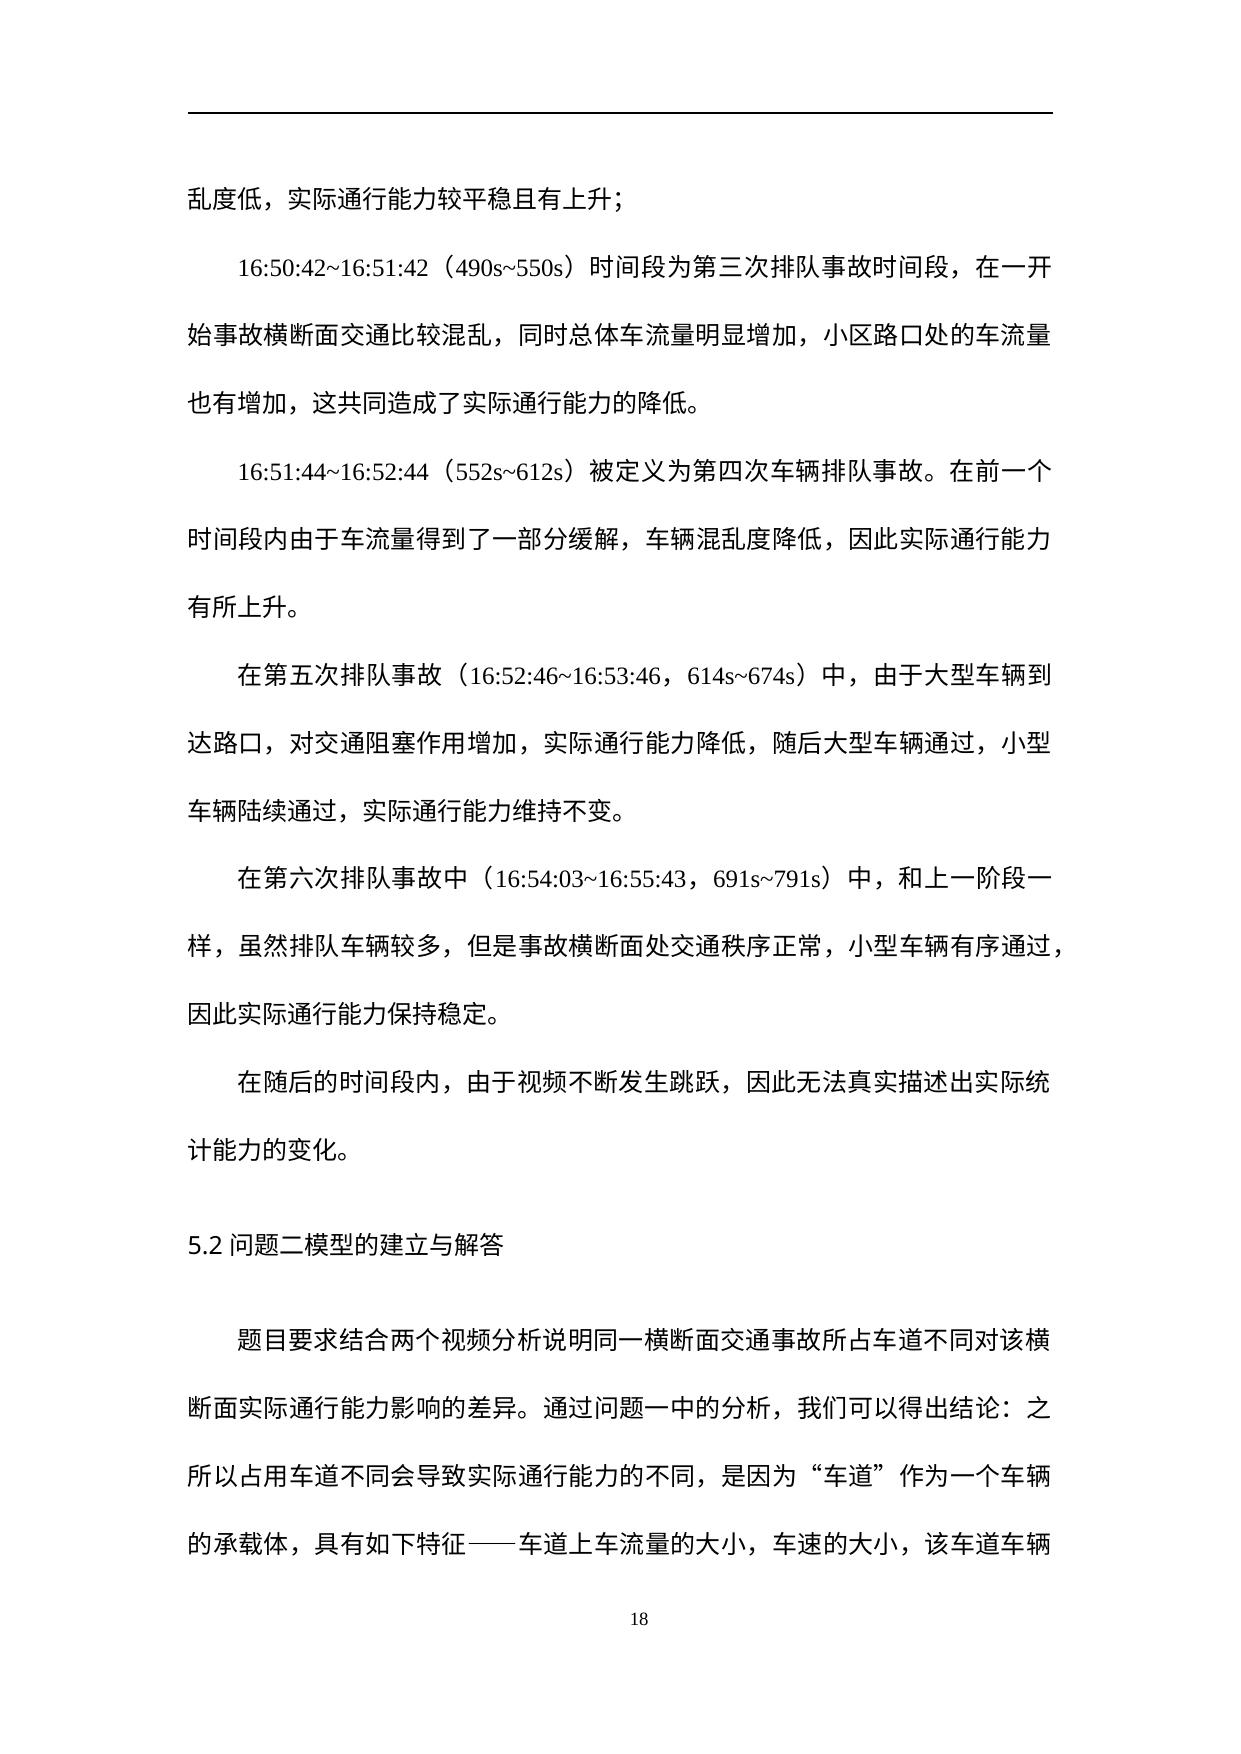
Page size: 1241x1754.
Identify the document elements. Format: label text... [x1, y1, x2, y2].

text 16:50:42~16:51:42（490s~550s）时间段为第三次排队事故时间段，在一开始事故横断面交通比较混乱，同时总体车流量明显增加，小区路口处的车流量也有增加，这共同造成了实际通行能力的降低。 [187, 232, 1053, 436]
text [187, 164, 1053, 232]
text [187, 1305, 1053, 1576]
text 在第五次排队事故（16:52:46~16:53:46，614s~674s）中，由于大型车辆到达路口，对交通阻塞作用增加，实际通行能力降低，随后大型车辆通过，小型车辆陆续通过，实际通行能力维持不变。 [187, 639, 1053, 843]
subtitle 5.2 问题二模型的建立与解答 [187, 1210, 1053, 1278]
text 在随后的时间段内，由于视频不断发生跳跃，因此无法真实描述出实际统计能力的变化。 [187, 1047, 1053, 1183]
text 在第六次排队事故中（16:54:03~16:55:43，691s~791s）中，和上一阶段一样，虽然排队车辆较多，但是事故横断面处交通秩序正常，小型车辆有序通过，因此实际通行能力保持稳定。 [187, 843, 1053, 1047]
text 16:51:44~16:52:44（552s~612s）被定义为第四次车辆排队事故。在前一个时间段内由于车流量得到了一部分缓解，车辆混乱度降低，因此实际通行能力有所上升。 [187, 436, 1053, 639]
